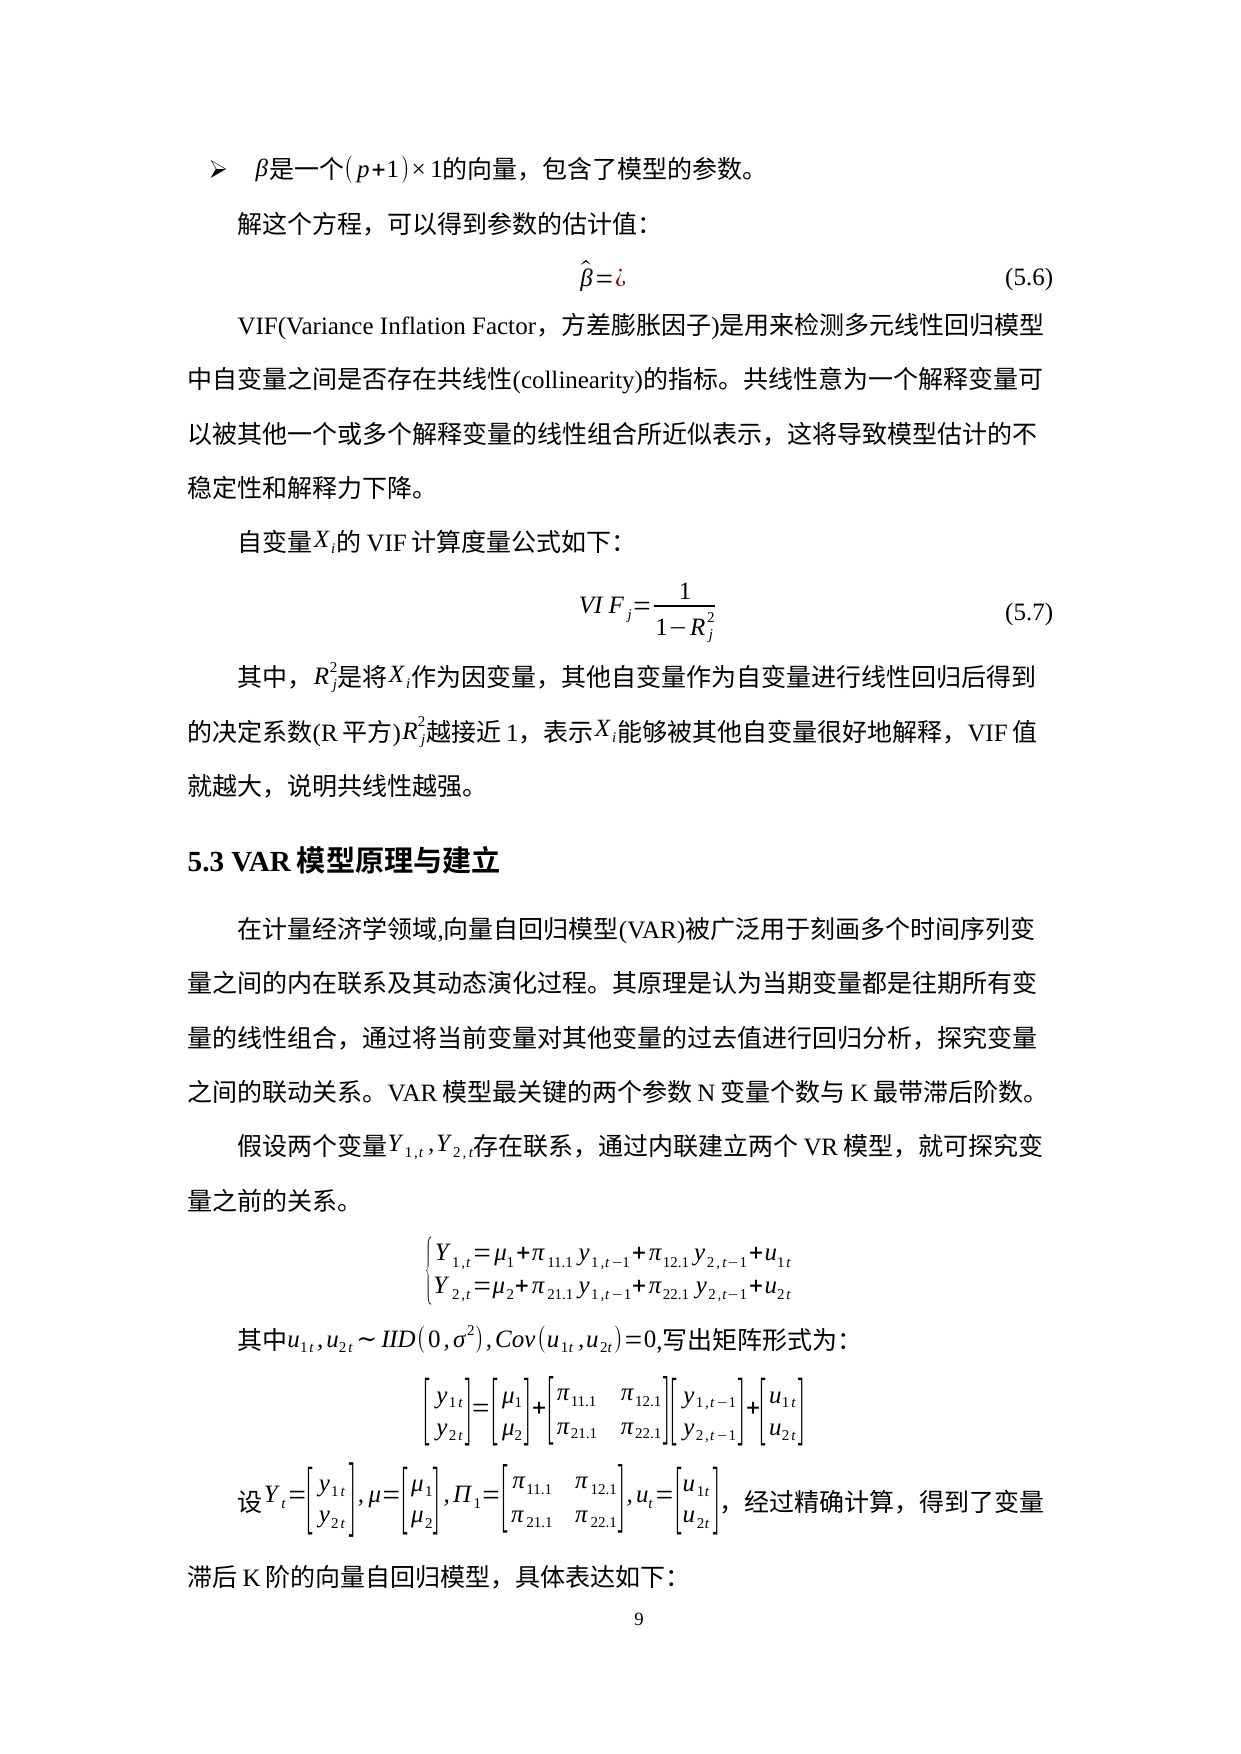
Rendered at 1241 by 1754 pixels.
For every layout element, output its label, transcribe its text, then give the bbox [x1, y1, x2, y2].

text (5.8) [187, 1236, 1053, 1306]
text 假设两个变量存在联系，通过内联建立两个VR模型，就可探究变量之前的关系。 [187, 1127, 1053, 1217]
text (5.7) [187, 577, 1053, 643]
text 设，经过精确计算，得到了变量滞后K阶的向量自回归模型，具体表达如下： [187, 1462, 1053, 1593]
text 解这个方程，可以得到参数的估计值： [187, 205, 1053, 241]
text (5.6) [187, 259, 1053, 291]
list 是一个的向量，包含了模型的参数。 [208, 150, 1053, 187]
subtitle VAR模型原理与建立 [187, 838, 1053, 880]
text VIF(Variance Inflation Factor，方差膨胀因子)是用来检测多元线性回归模型中自变量之间是否存在共线性(collinearity)的指标。共线性意为一个解释变量可以被其他一个或多个解释变量的线性组合所近似表示，这将导致模型估计的不稳定性和解释力下降。 [187, 305, 1053, 505]
text 自变量的VIF计算度量公式如下： [187, 523, 1053, 559]
text 在计量经济学领域,向量自回归模型(VAR)被广泛用于刻画多个时间序列变量之间的内在联系及其动态演化过程。其原理是认为当期变量都是往期所有变量的线性组合，通过将当前变量对其他变量的过去值进行回归分析，探究变量之间的联动关系。VAR模型最关键的两个参数N变量个数与K最带滞后阶数。 [187, 909, 1053, 1109]
text (5.9) [187, 1375, 1053, 1447]
text 其中,写出矩阵形式为： [187, 1321, 1053, 1357]
text 其中，是将作为因变量，其他自变量作为自变量进行线性回归后得到的决定系数(R平方)越接近1，表示能够被其他自变量很好地解释，VIF值就越大，说明共线性越强。 [187, 658, 1053, 803]
